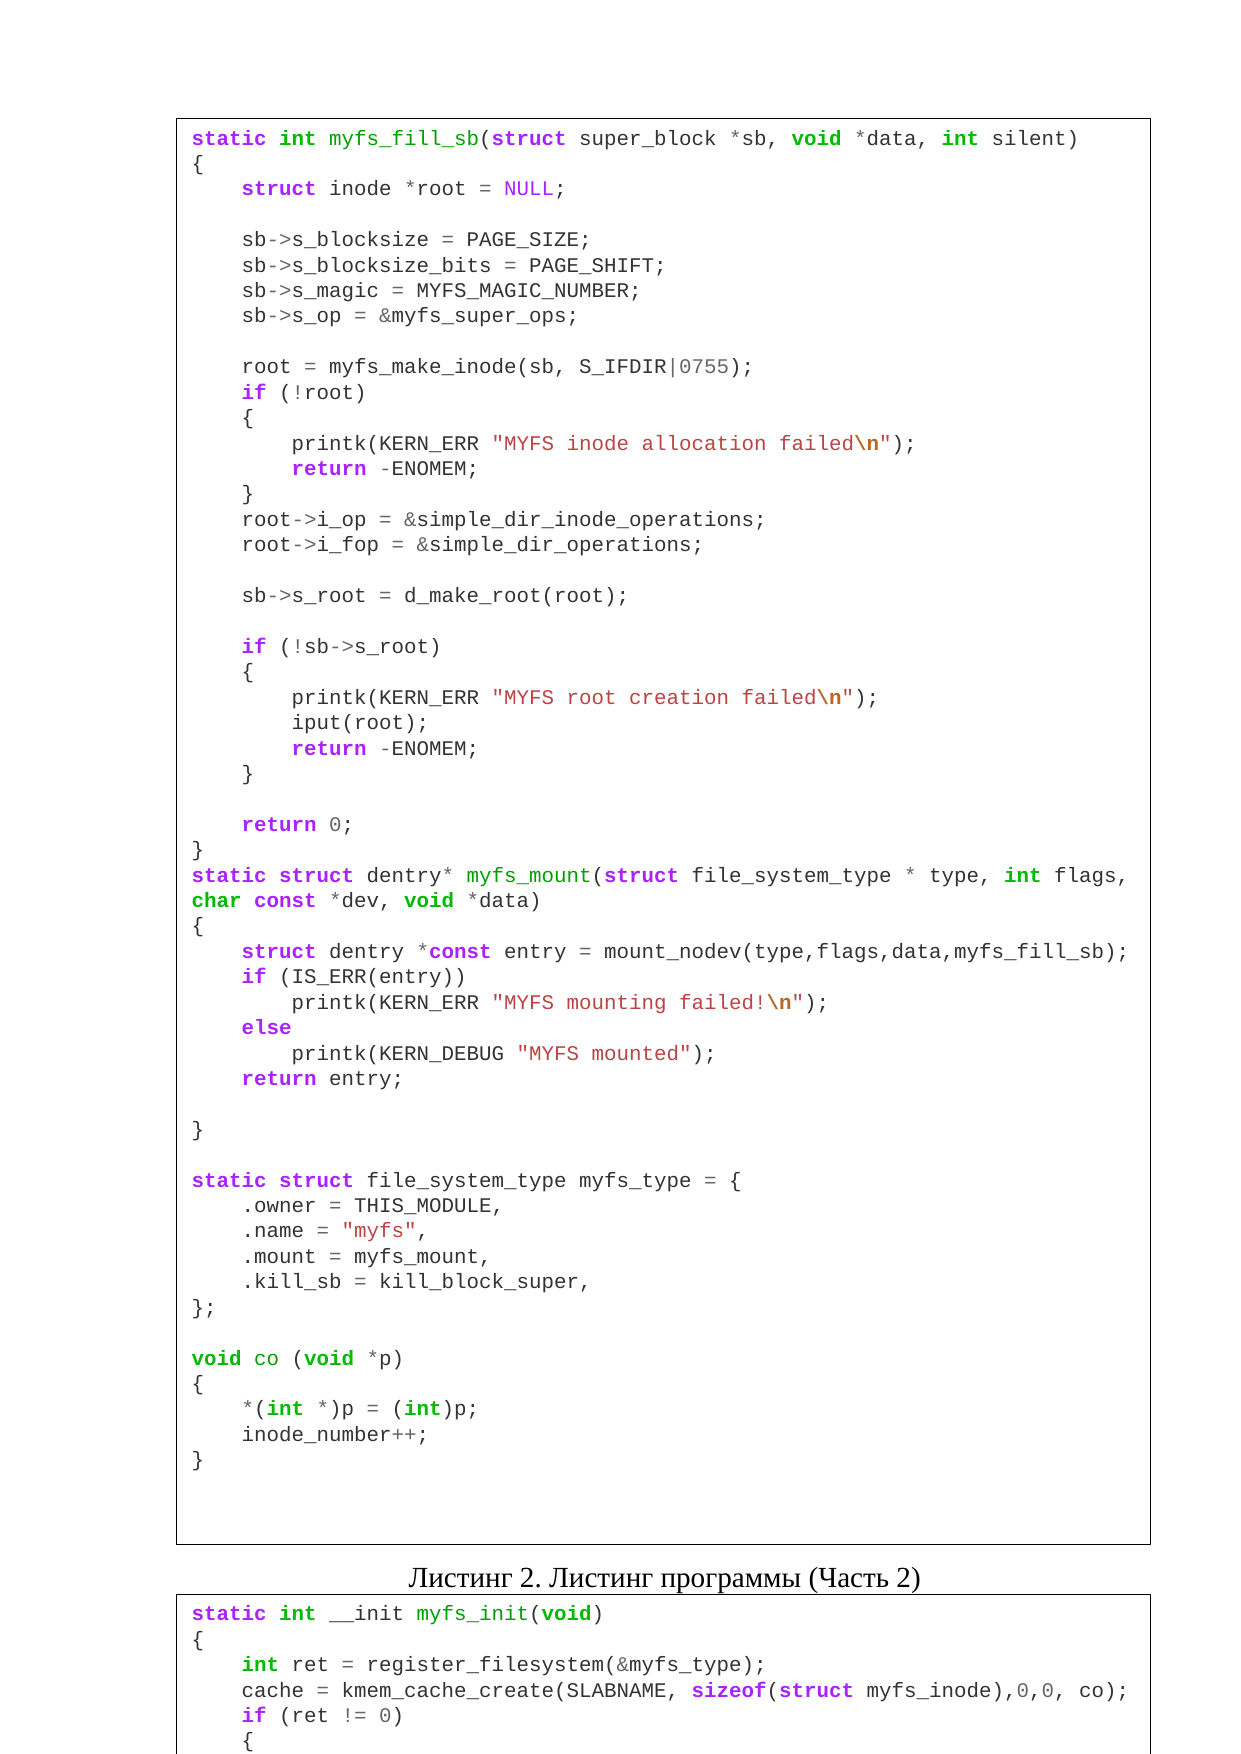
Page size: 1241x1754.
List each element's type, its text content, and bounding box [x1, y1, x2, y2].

text Листинг 2. Листинг программы (Часть 2) [177, 118, 1152, 1594]
